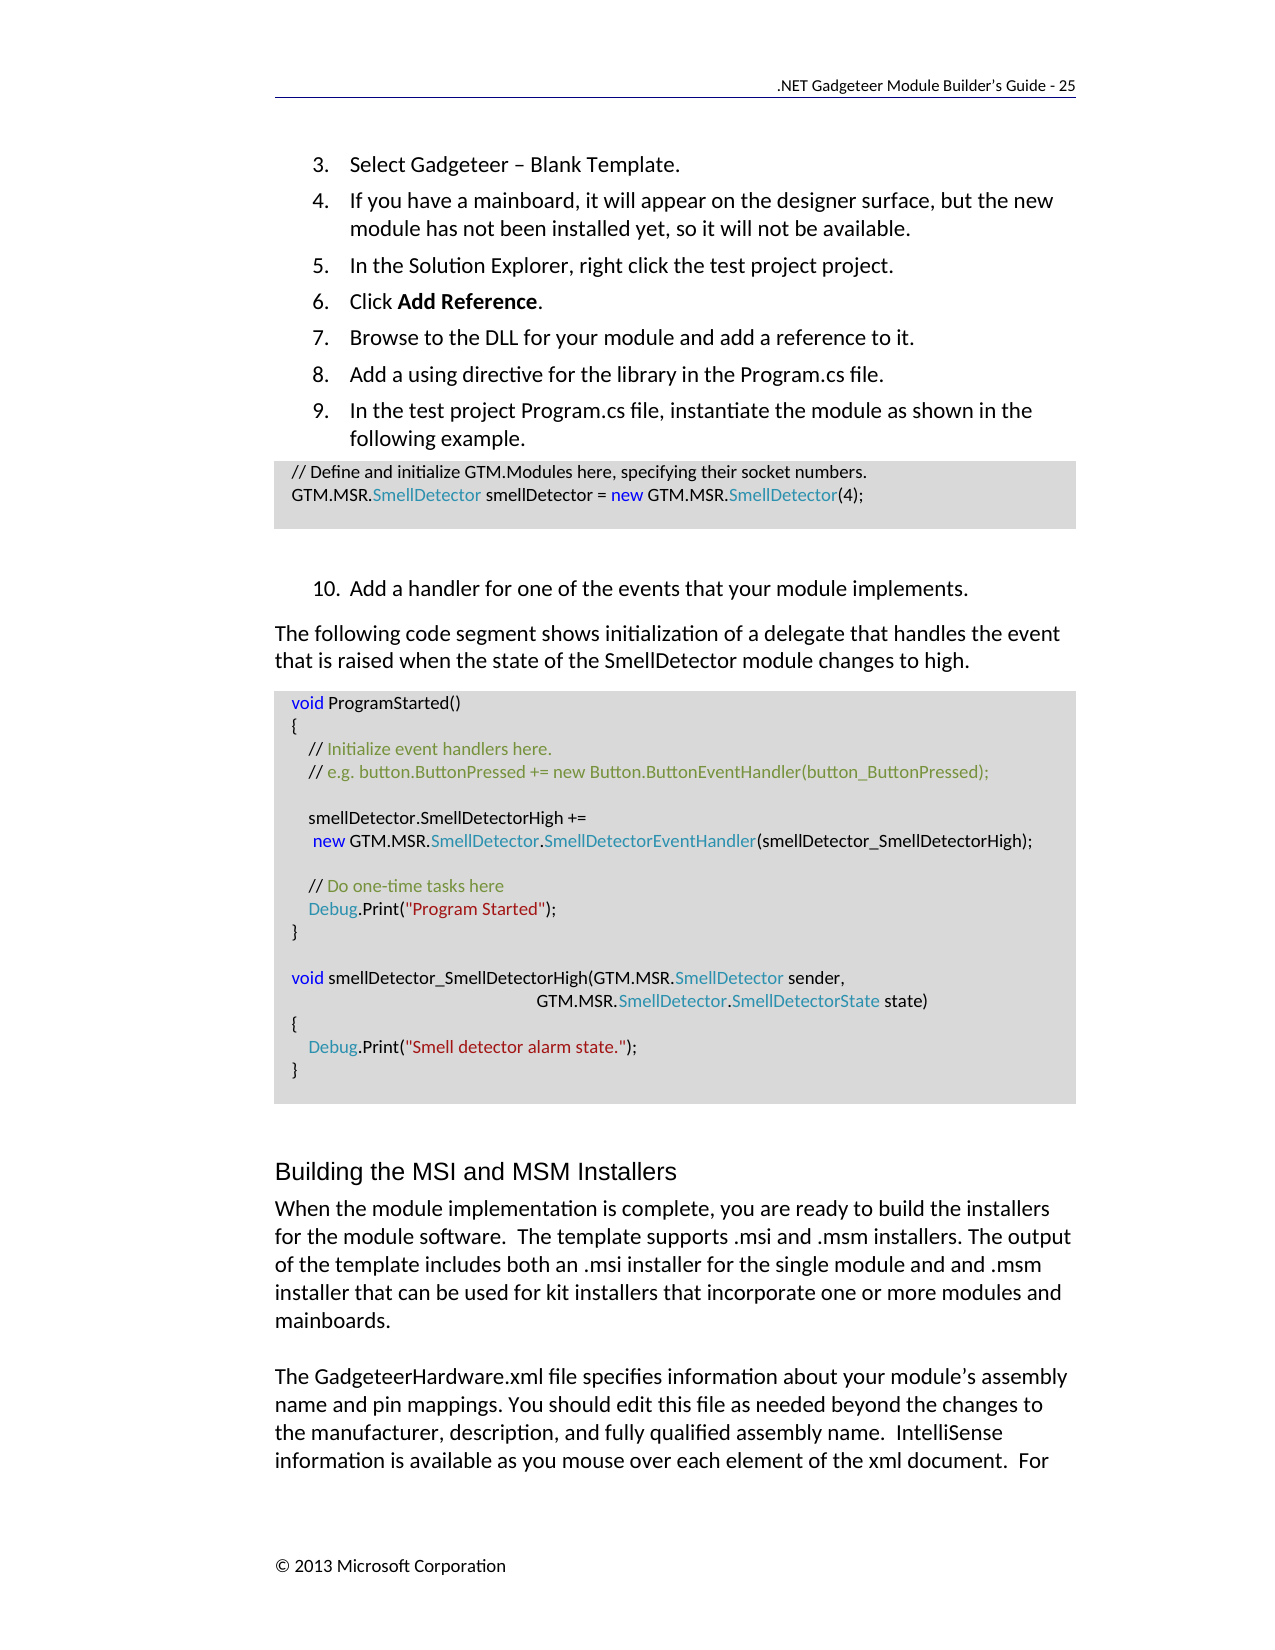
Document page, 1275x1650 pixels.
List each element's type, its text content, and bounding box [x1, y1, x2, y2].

list Browse to the DLL for your module and add a reference to it. [312, 323, 1076, 351]
text new GTM.MSR.SmellDetector.SmellDetectorEventHandler(smellDetector_SmellDetectorHigh); [274, 829, 1076, 852]
text // Define and initialize GTM.Modules here, specifying their socket numbers. [274, 461, 1076, 483]
subtitle Building the MSI and MSM Installers [274, 1157, 1076, 1186]
list If you have a mainboard, it will appear on the designer surface, but the new module has not been installed yet, so it will not be available. [312, 186, 1076, 242]
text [274, 1362, 1076, 1474]
text // Do one-time tasks here [274, 875, 1076, 898]
text Debug.Print("Program Started"); [274, 898, 1076, 921]
text GTM.MSR.SmellDetector.SmellDetectorState state) [274, 989, 1076, 1012]
text GTM.MSR.SmellDetector smellDetector = new GTM.MSR.SmellDetector(4); [274, 483, 1076, 506]
text { [274, 714, 1076, 737]
text Debug.Print("Smell detector alarm state."); [274, 1035, 1076, 1058]
list Add a using directive for the library in the Program.cs file. [312, 360, 1076, 388]
text } [274, 1058, 1076, 1081]
text // e.g. button.ButtonPressed += new Button.ButtonEventHandler(button_ButtonPressed); [274, 760, 1076, 783]
list Click Add Reference. [312, 287, 1076, 315]
text When the module implementation is complete, you are ready to build the installers for the module software. The template supports .msi and .msm installers. The output of the template includes both an .msi installer for the single module and and .msm installer that can be used for kit installers that incorporate one or more modules and mainboards. [274, 1194, 1076, 1334]
list Select Gadgeteer – Blank Template. [312, 150, 1076, 178]
text { [274, 1012, 1076, 1035]
list In the test project Program.cs file, instantiate the module as shown in the following example. [312, 396, 1076, 452]
text smellDetector.SmellDetectorHigh += [274, 806, 1076, 829]
list In the Solution Explorer, right click the test project project. [312, 251, 1076, 279]
text } [274, 921, 1076, 943]
text void smellDetector_SmellDetectorHigh(GTM.MSR.SmellDetector sender, [274, 966, 1076, 989]
text The following code segment shows initialization of a delegate that handles the event that is raised when the state of the SmellDetector module changes to high. [274, 619, 1076, 675]
text // Initialize event handlers here. [274, 737, 1076, 760]
list Add a handler for one of the events that your module implements. [312, 574, 1076, 602]
text void ProgramStarted() [274, 691, 1076, 714]
